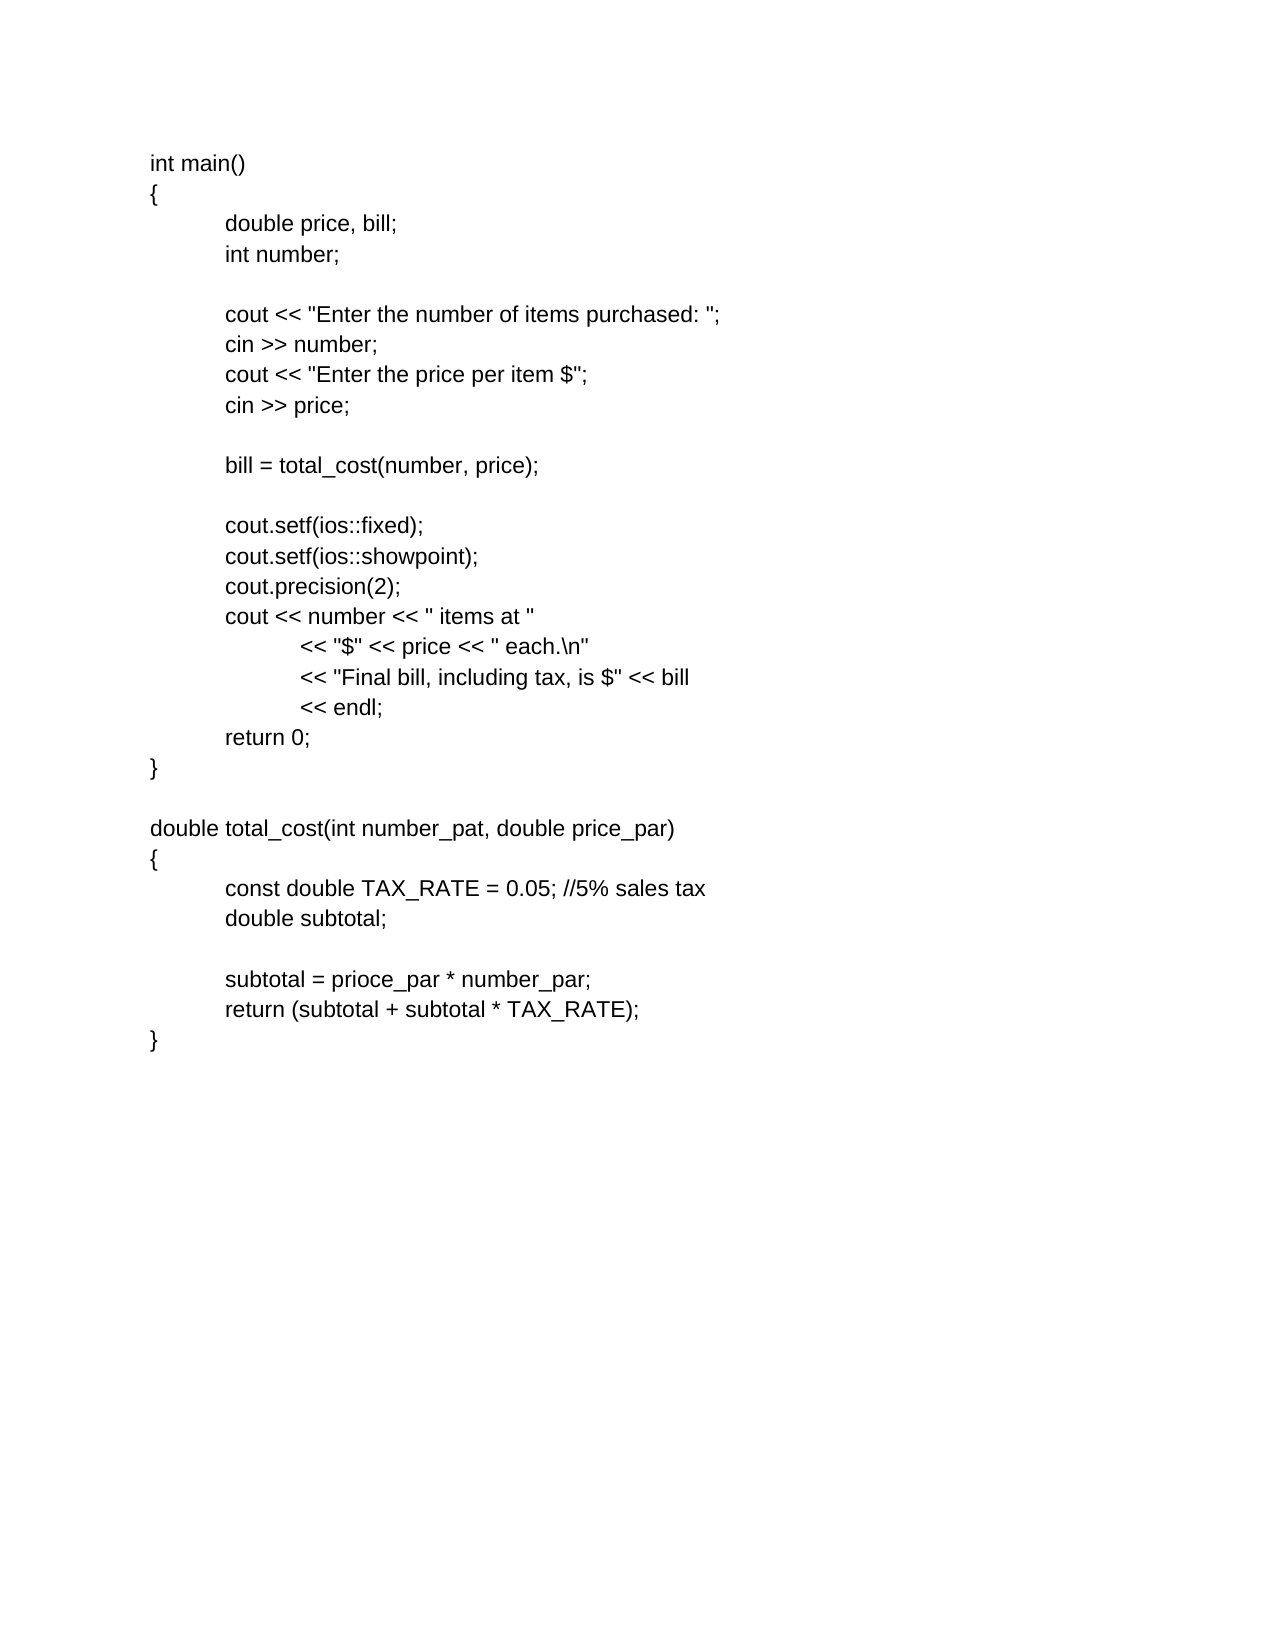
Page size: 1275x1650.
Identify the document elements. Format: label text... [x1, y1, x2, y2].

text cout << number << " items at " [150, 603, 1125, 629]
text cin >> number; [150, 331, 1125, 358]
text cout << "Enter the price per item $"; [150, 361, 1125, 388]
text { [150, 845, 1125, 871]
text } [150, 754, 1125, 781]
text { [150, 180, 1125, 207]
text cout.setf(ios::fixed); [150, 512, 1125, 539]
text << "$" << price << " each.\n" [150, 633, 1125, 660]
text return (subtotal + subtotal * TAX_RATE); [150, 996, 1125, 1022]
text double price, bill; [150, 210, 1125, 237]
text return 0; [150, 724, 1125, 750]
text cout.setf(ios::showpoint); [150, 543, 1125, 569]
text double total_cost(int number_pat, double price_par) [150, 814, 1125, 841]
text const double TAX_RATE = 0.05; //5% sales tax [150, 875, 1125, 901]
text << endl; [150, 694, 1125, 720]
text int number; [150, 241, 1125, 267]
text subtotal = prioce_par * number_par; [150, 966, 1125, 992]
text cout << "Enter the number of items purchased: "; [150, 301, 1125, 327]
text cout.precision(2); [150, 573, 1125, 599]
text cin >> price; [150, 392, 1125, 418]
text int main() [150, 150, 1125, 176]
text } [150, 1026, 1125, 1052]
text double subtotal; [150, 905, 1125, 932]
text << "Final bill, including tax, is $" << bill [150, 663, 1125, 690]
text bill = total_cost(number, price); [150, 452, 1125, 478]
